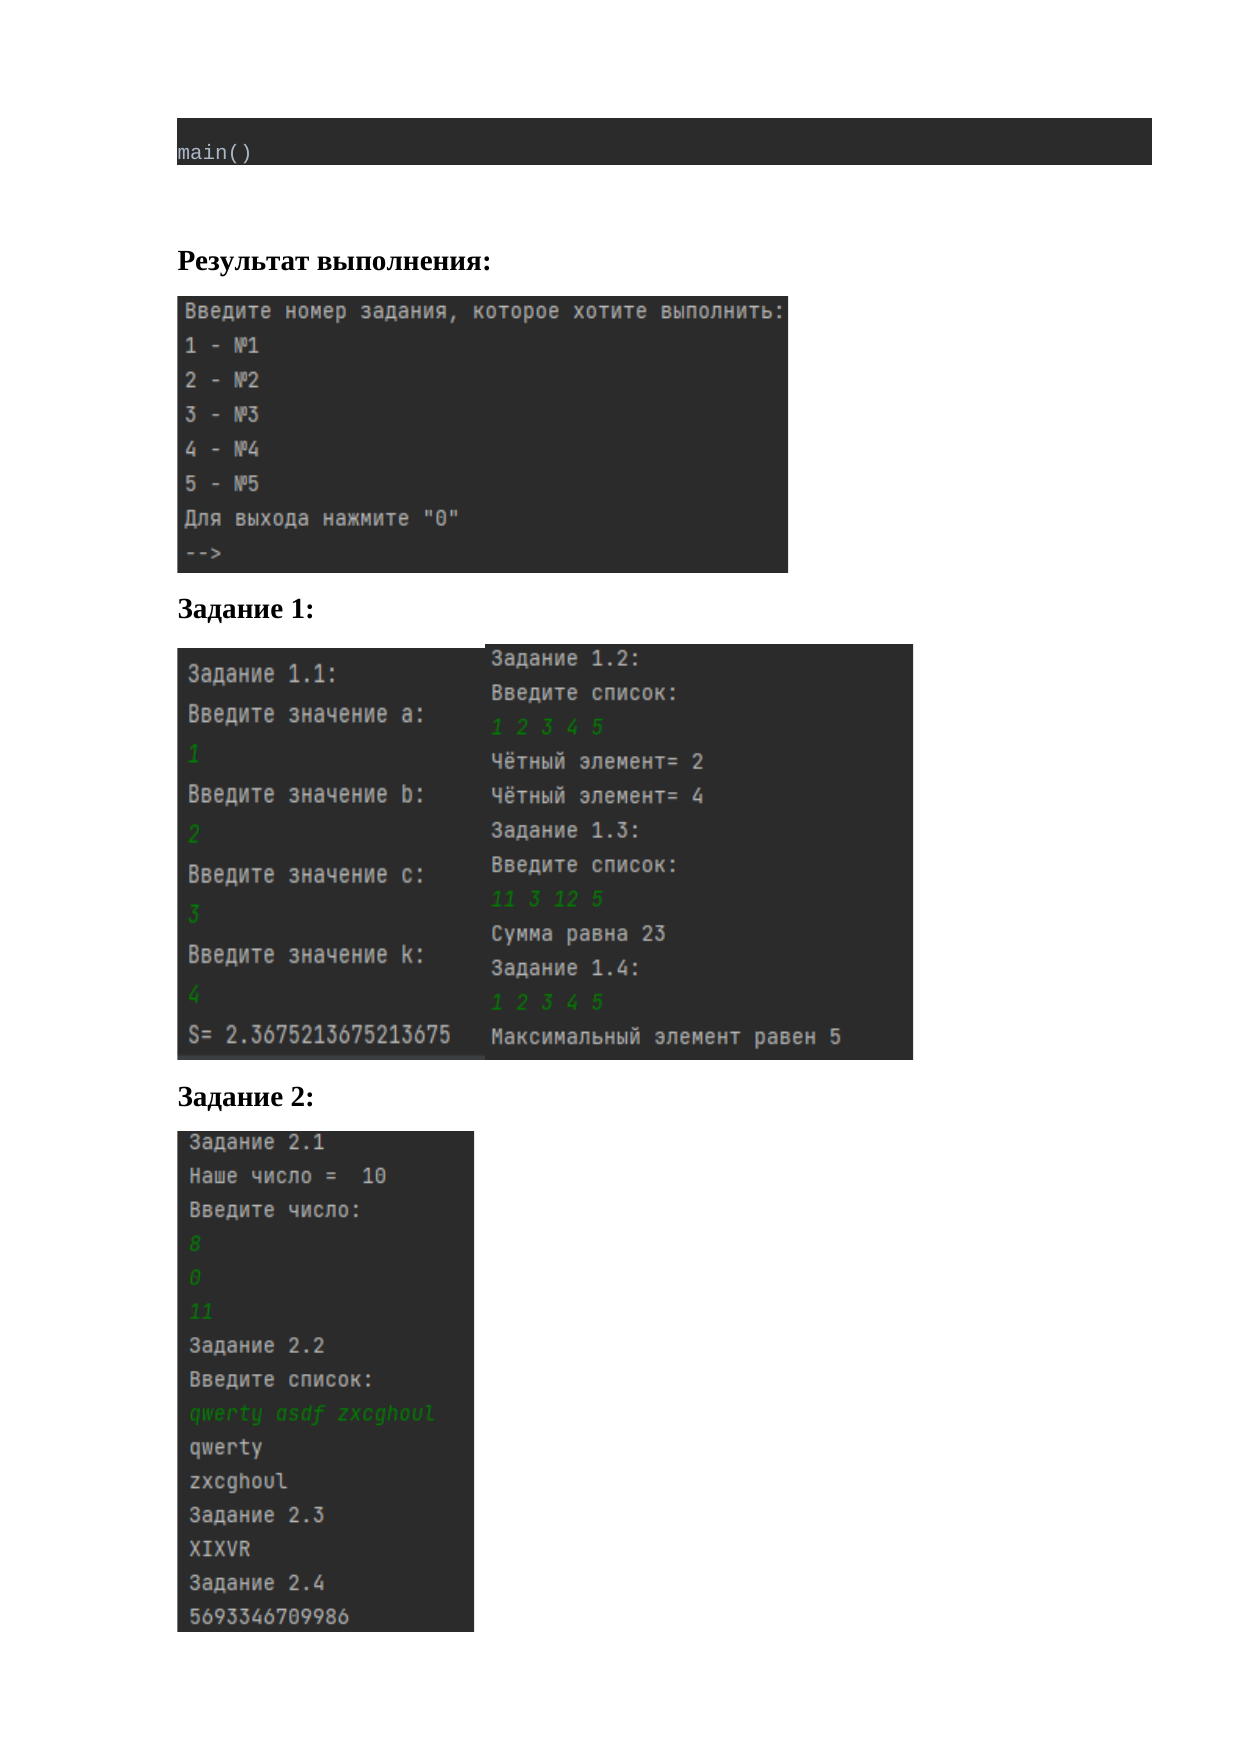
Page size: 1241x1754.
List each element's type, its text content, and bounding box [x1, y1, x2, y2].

text Задание 2: [177, 1079, 1152, 1112]
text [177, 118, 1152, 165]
picture [177, 644, 914, 1060]
picture [177, 296, 789, 573]
text Задание 1: [177, 591, 1152, 625]
picture [177, 1131, 475, 1632]
text Результат выполнения: [177, 243, 1152, 277]
